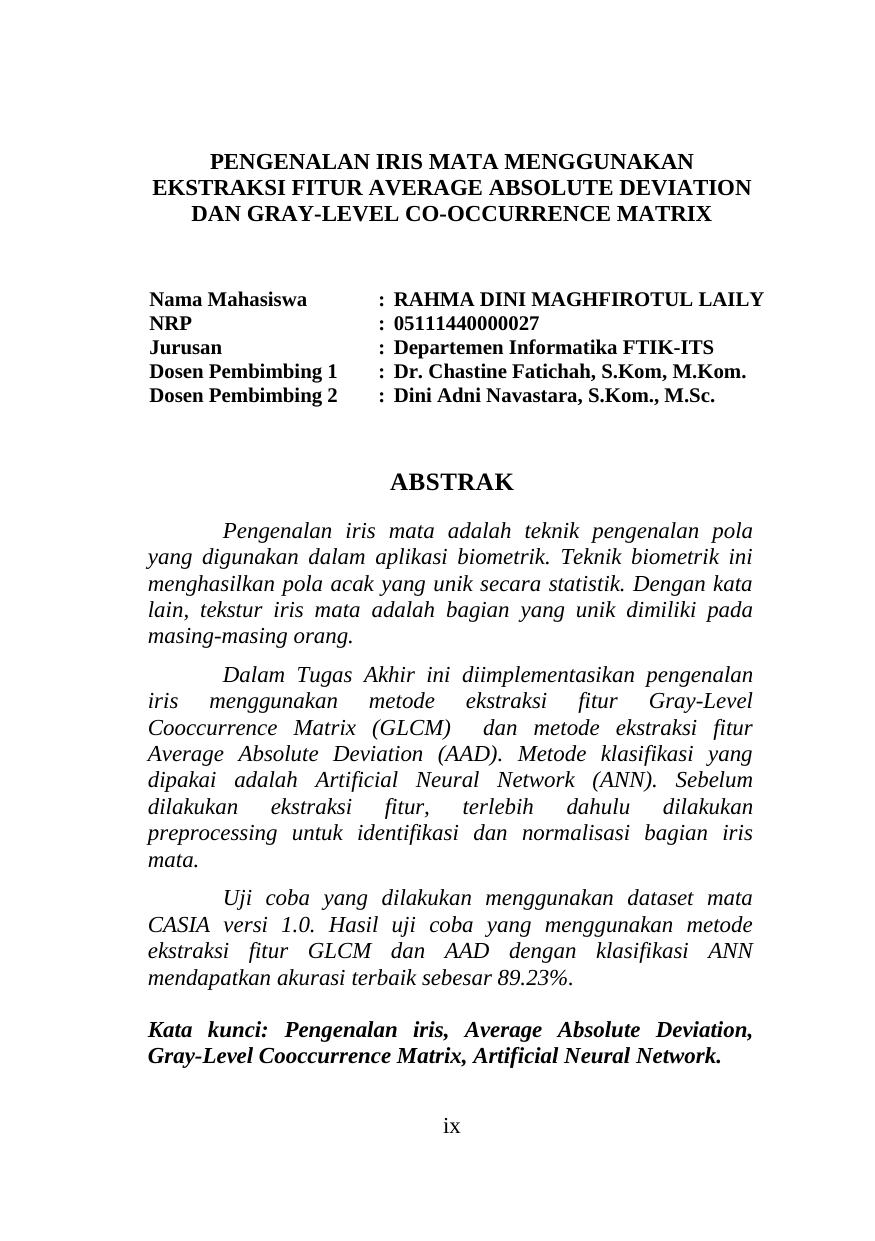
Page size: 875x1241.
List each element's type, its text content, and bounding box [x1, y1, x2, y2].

table_cell Dosen Pembimbing 2 [148, 383, 377, 441]
table_cell 05111440000027 [392, 311, 783, 335]
text Pengenalan iris mata adalah teknik pengenalan pola yang digunakan dalam aplikasi biometrik. Teknik biometrik ini menghasilkan pola acak yang unik secara statistik. Dengan kata lain, tekstur iris mata adalah bagian yang unik dimiliki pada masing-masing orang. [148, 517, 756, 649]
table_header : [377, 287, 392, 311]
table_cell NRP [148, 311, 377, 335]
text Dalam Tugas Akhir ini diimplementasikan pengenalan iris menggunakan metode ekstraksi fitur Gray-Level Cooccurrence Matrix (GLCM) dan metode ekstraksi fitur Average Absolute Deviation (AAD). Metode klasifikasi yang dipakai adalah Artificial Neural Network (ANN). Sebelum dilakukan ekstraksi fitur, terlebih dahulu dilakukan preprocessing untuk identifikasi dan normalisasi bagian iris mata. [148, 661, 756, 872]
table_cell : [377, 383, 392, 441]
subtitle ABSTRAK [148, 467, 756, 496]
table_cell : [377, 335, 392, 359]
table_cell Dosen Pembimbing 1 [148, 359, 377, 383]
text Kata kunci: Pengenalan iris, Average Absolute Deviation, Gray-Level Cooccurrence Matrix, Artificial Neural Network. [148, 1016, 756, 1069]
table_cell Departemen Informatika FTIK-ITS [392, 335, 783, 359]
text PENGENALAN IRIS MATA MENGGUNAKAN EKSTRAKSI FITUR AVERAGE ABSOLUTE DEVIATION DAN GRAY-LEVEL CO-OCCURRENCE MATRIX [148, 148, 756, 227]
text Uji coba yang dilakukan menggunakan dataset mata CASIA versi 1.0. Hasil uji coba yang menggunakan metode ekstraksi fitur GLCM dan AAD dengan klasifikasi ANN mendapatkan akurasi terbaik sebesar 89.23%. [148, 884, 756, 990]
table_cell Dini Adni Navastara, S.Kom., M.Sc. [392, 383, 783, 441]
table_cell : [377, 359, 392, 383]
table_cell : [377, 311, 392, 335]
table_header RAHMA DINI MAGHFIROTUL LAILY [392, 287, 783, 311]
table_cell Jurusan [148, 335, 377, 359]
table_header Nama Mahasiswa [148, 287, 377, 311]
table_cell Dr. Chastine Fatichah, S.Kom, M.Kom. [392, 359, 783, 383]
